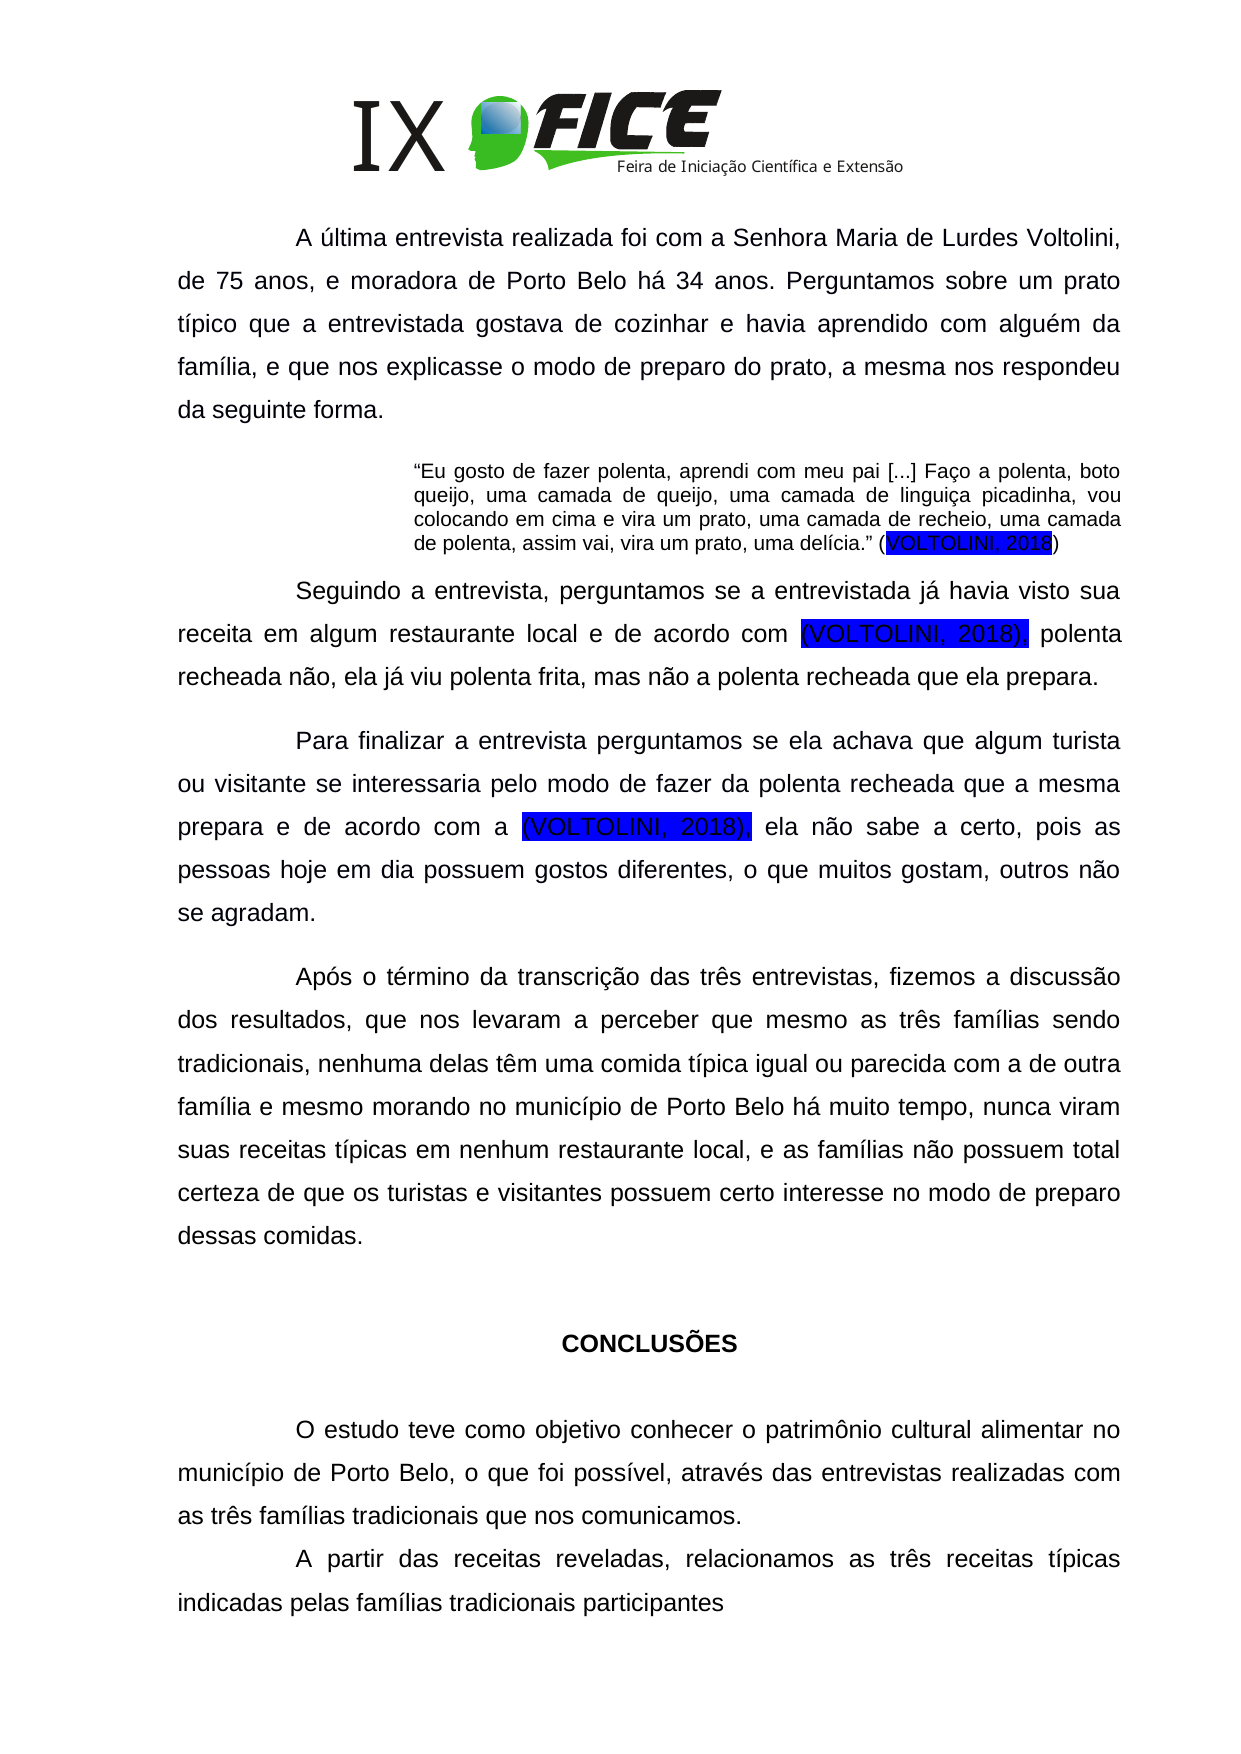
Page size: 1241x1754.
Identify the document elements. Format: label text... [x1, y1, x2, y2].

text O estudo teve como objetivo conhecer o patrimônio cultural alimentar no município de Porto Belo, o que foi possível, através das entrevistas realizadas com as três famílias tradicionais que nos comunicamos. [177, 1415, 1122, 1530]
text Após o término da transcrição das três entrevistas, fizemos a discussão dos resultados, que nos levaram a perceber que mesmo as três famílias sendo tradicionais, nenhuma delas têm uma comida típica igual ou parecida com a de outra família e mesmo morando no município de Porto Belo há muito tempo, nunca viram suas receitas típicas em nenhum restaurante local, e as famílias não possuem total certeza de que os turistas e visitantes possuem certo interesse no modo de preparo dessas comidas. [177, 962, 1122, 1250]
text A última entrevista realizada foi com a Senhora Maria de Lurdes Voltolini, de 75 anos, e moradora de Porto Belo há 34 anos. Perguntamos sobre um prato típico que a entrevistada gostava de cozinhar e havia aprendido com alguém da família, e que nos explicasse o modo de preparo do prato, a mesma nos respondeu da seguinte forma. [177, 223, 1122, 424]
text CONCLUSÕES [177, 1329, 1122, 1358]
text Seguindo a entrevista, perguntamos se a entrevistada já havia visto sua receita em algum restaurante local e de acordo com (VOLTOLINI, 2018), polenta recheada não, ela já viu polenta frita, mas não a polenta recheada que ela prepara. [177, 576, 1122, 691]
text Para finalizar a entrevista perguntamos se ela achava que algum turista ou visitante se interessaria pelo modo de fazer da polenta recheada que a mesma prepara e de acordo com a (VOLTOLINI, 2018), ela não sabe a certo, pois as pessoas hoje em dia possuem gostos diferentes, o que muitos gostam, outros não se agradam. [177, 726, 1122, 927]
text “Eu gosto de fazer polenta, aprendi com meu pai [...] Faço a polenta, boto queijo, uma camada de queijo, uma camada de linguiça picadinha, vou colocando em cima e vira um prato, uma camada de recheio, uma camada de polenta, assim vai, vira um prato, uma delícia.” (VOLTOLINI, 2018) [413, 459, 1122, 555]
text A partir das receitas reveladas, relacionamos as três receitas típicas indicadas pelas famílias tradicionais participantes [177, 1544, 1122, 1616]
